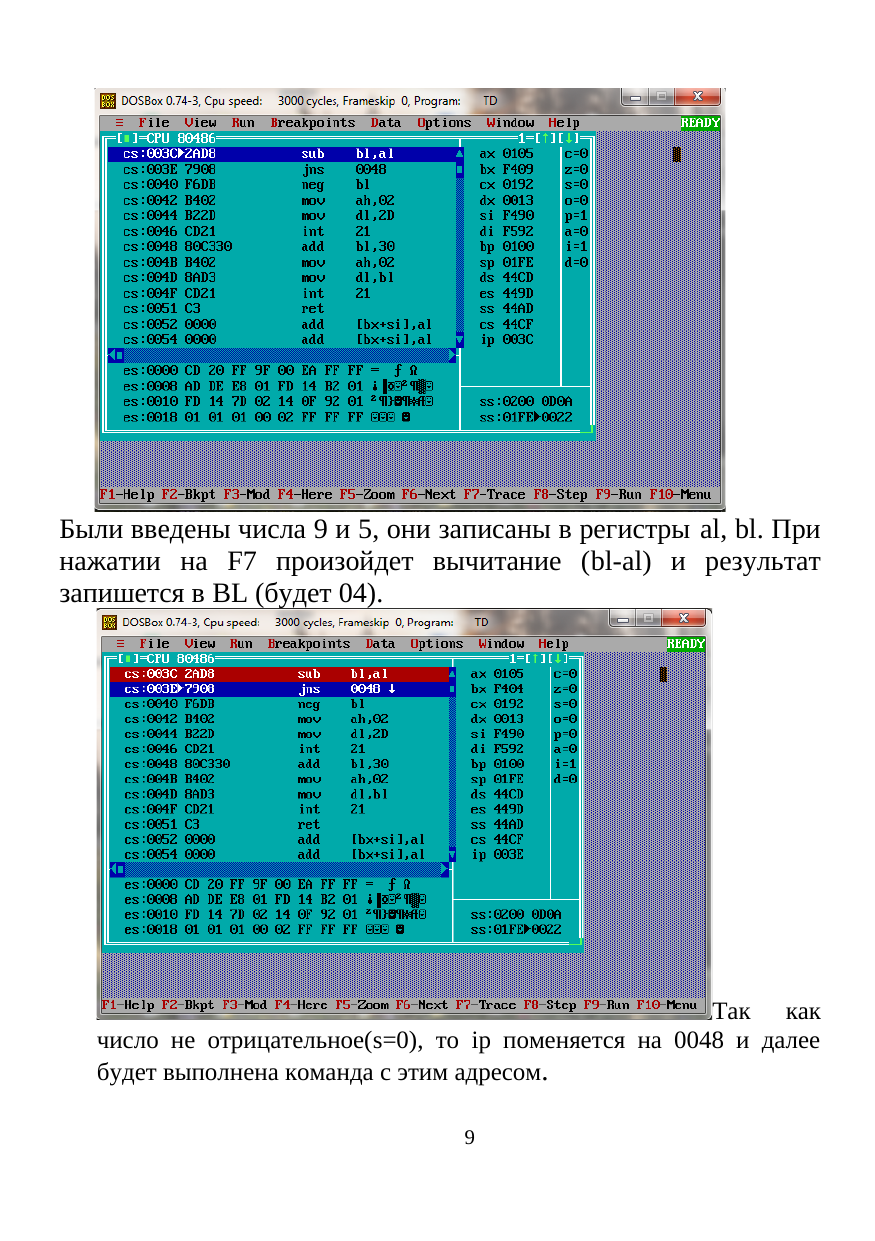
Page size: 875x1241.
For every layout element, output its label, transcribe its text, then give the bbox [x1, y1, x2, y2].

picture [96, 608, 713, 1020]
text Были введены числа 9 и 5, они записаны в регистры al, bl. При нажатии на F7 произойдет вычитание (bl-al) и результат запишется в BL (будет 04). [59, 512, 821, 609]
picture [94, 88, 726, 512]
